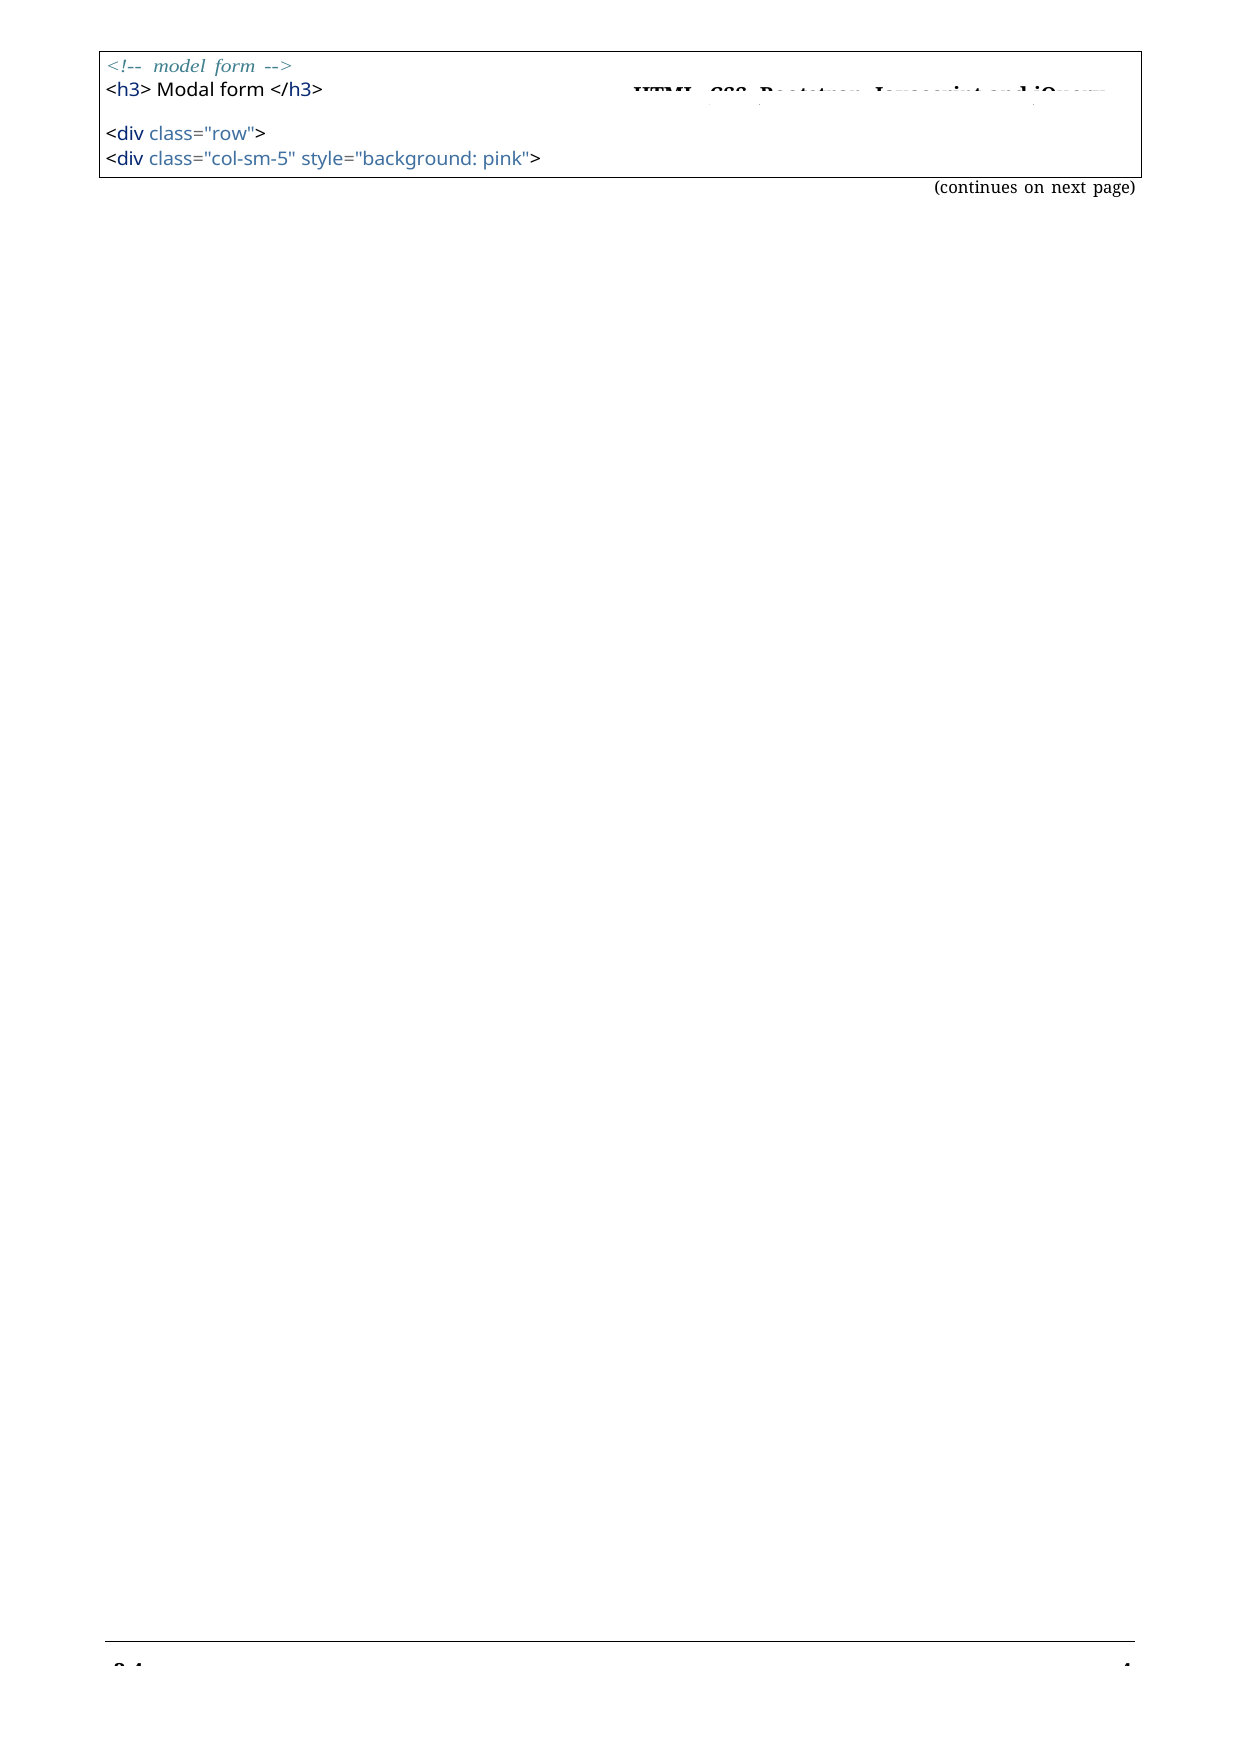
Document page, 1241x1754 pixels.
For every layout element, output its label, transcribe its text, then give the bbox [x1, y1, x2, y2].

text (continues on next page) [50, 176, 1135, 198]
